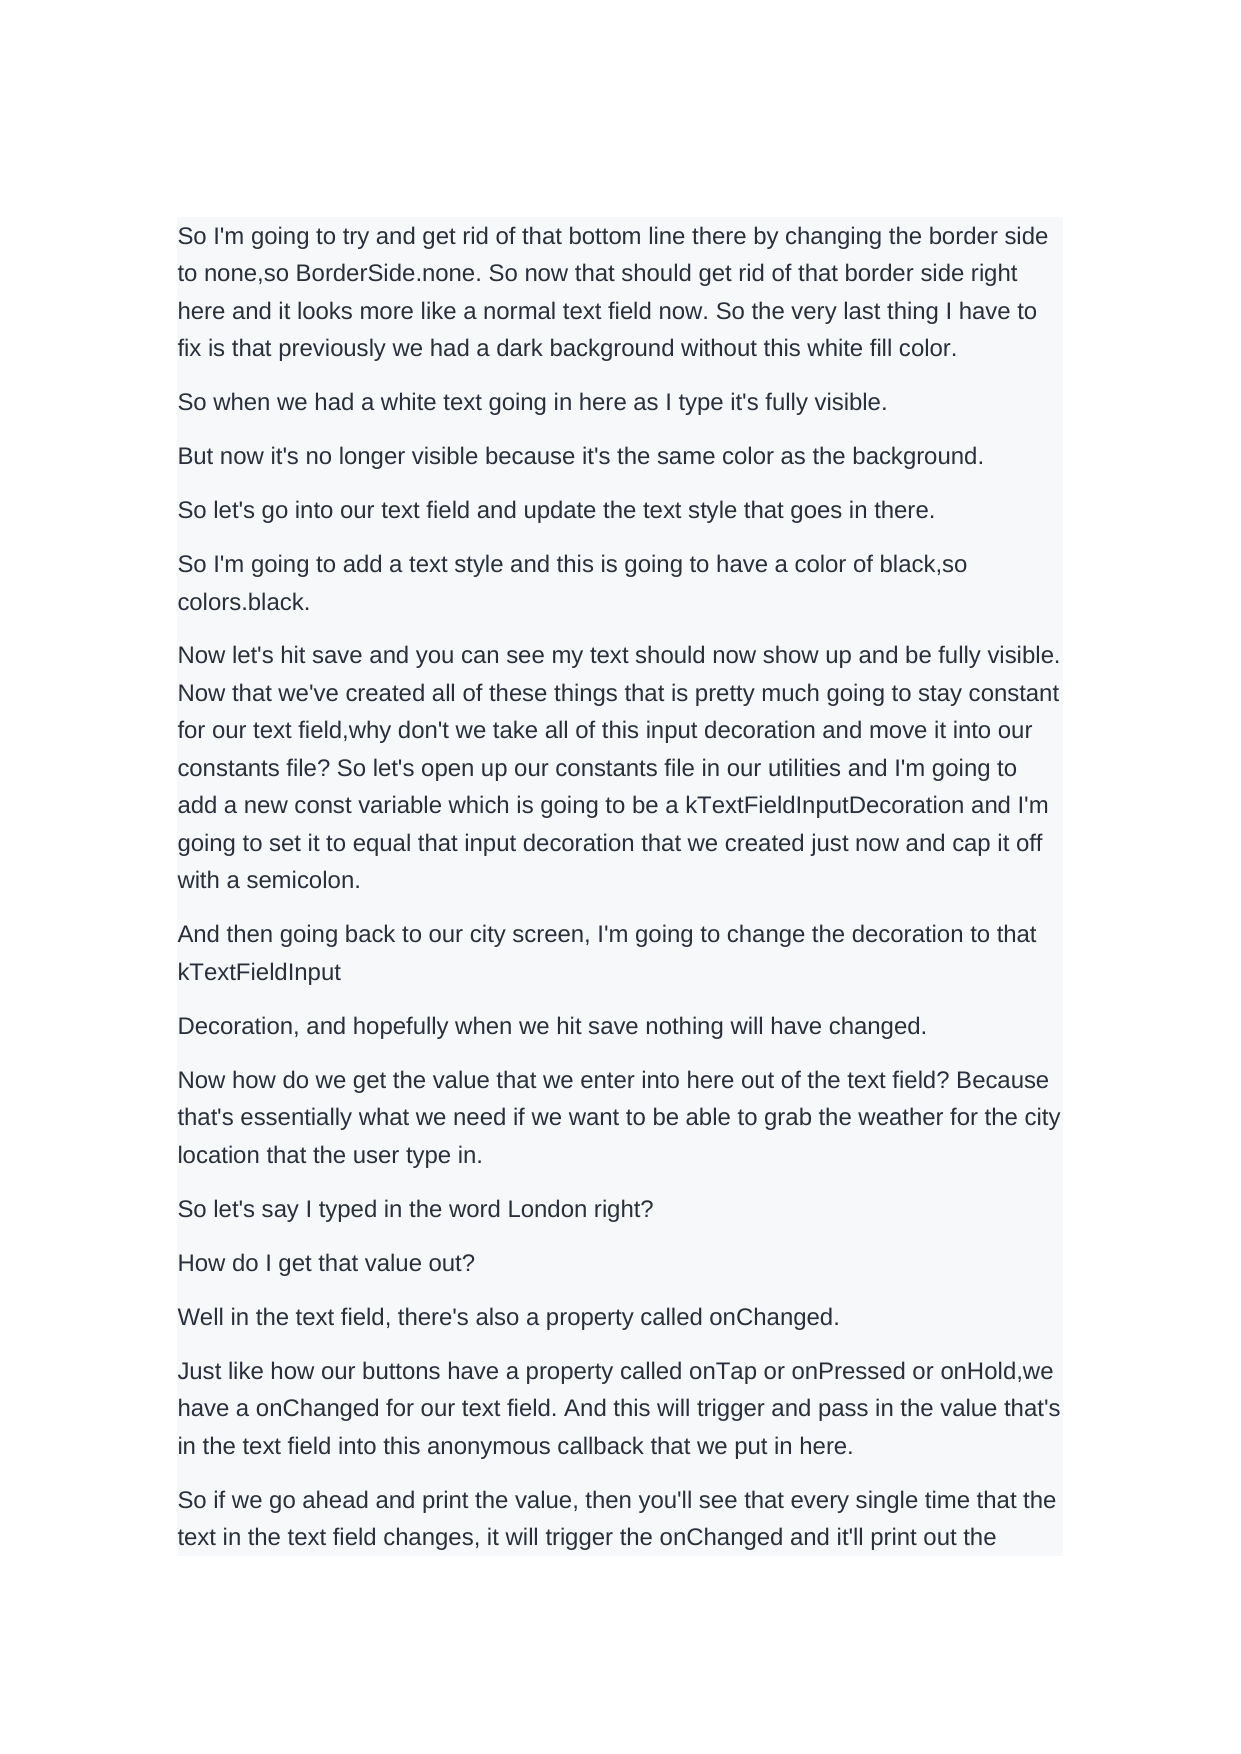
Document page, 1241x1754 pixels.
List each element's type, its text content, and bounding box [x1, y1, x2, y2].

text And then going back to our city screen, I'm going to change the decoration to that kTextFieldInput [177, 916, 1063, 991]
text Now let's hit save and you can see my text should now show up and be fully visible. Now that we've created all of these things that is pretty much going to stay constant for our text field,why don't we take all of this input decoration and move it into our constants file? So let's open up our constants file in our utilities and I'm going to add a new const variable which is going to be a kTextFieldInputDecoration and I'm going to set it to equal that input decoration that we created just now and cap it off with a semicolon. [177, 637, 1063, 899]
text So I'm going to try and get rid of that bottom line there by changing the border side to none,so BorderSide.none. So now that should get rid of that border side right here and it looks more like a normal text field now. So the very last thing I have to fix is that previously we had a dark background without this white fill color. [177, 217, 1063, 367]
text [177, 1481, 1063, 1556]
text Now how do we get the value that we enter into here out of the text field? Because that's essentially what we need if we want to be able to grab the weather for the city location that the user type in. [177, 1061, 1063, 1173]
text So when we had a white text going in here as I type it's fully visible. [177, 383, 1063, 421]
text So let's say I typed in the word London right? [177, 1190, 1063, 1227]
text Just like how our buttons have a property called onTap or onPressed or onHold,we have a onChanged for our text field. And this will trigger and pass in the value that's in the text field into this anonymous callback that we put in here. [177, 1352, 1063, 1464]
text But now it's no longer visible because it's the same color as the background. [177, 437, 1063, 475]
text So let's go into our text field and update the text style that goes in there. [177, 491, 1063, 529]
text Well in the text field, there's also a property called onChanged. [177, 1298, 1063, 1335]
text Decoration, and hopefully when we hit save nothing will have changed. [177, 1007, 1063, 1044]
text So I'm going to add a text style and this is going to have a color of black,so colors.black. [177, 545, 1063, 620]
text How do I get that value out? [177, 1244, 1063, 1281]
